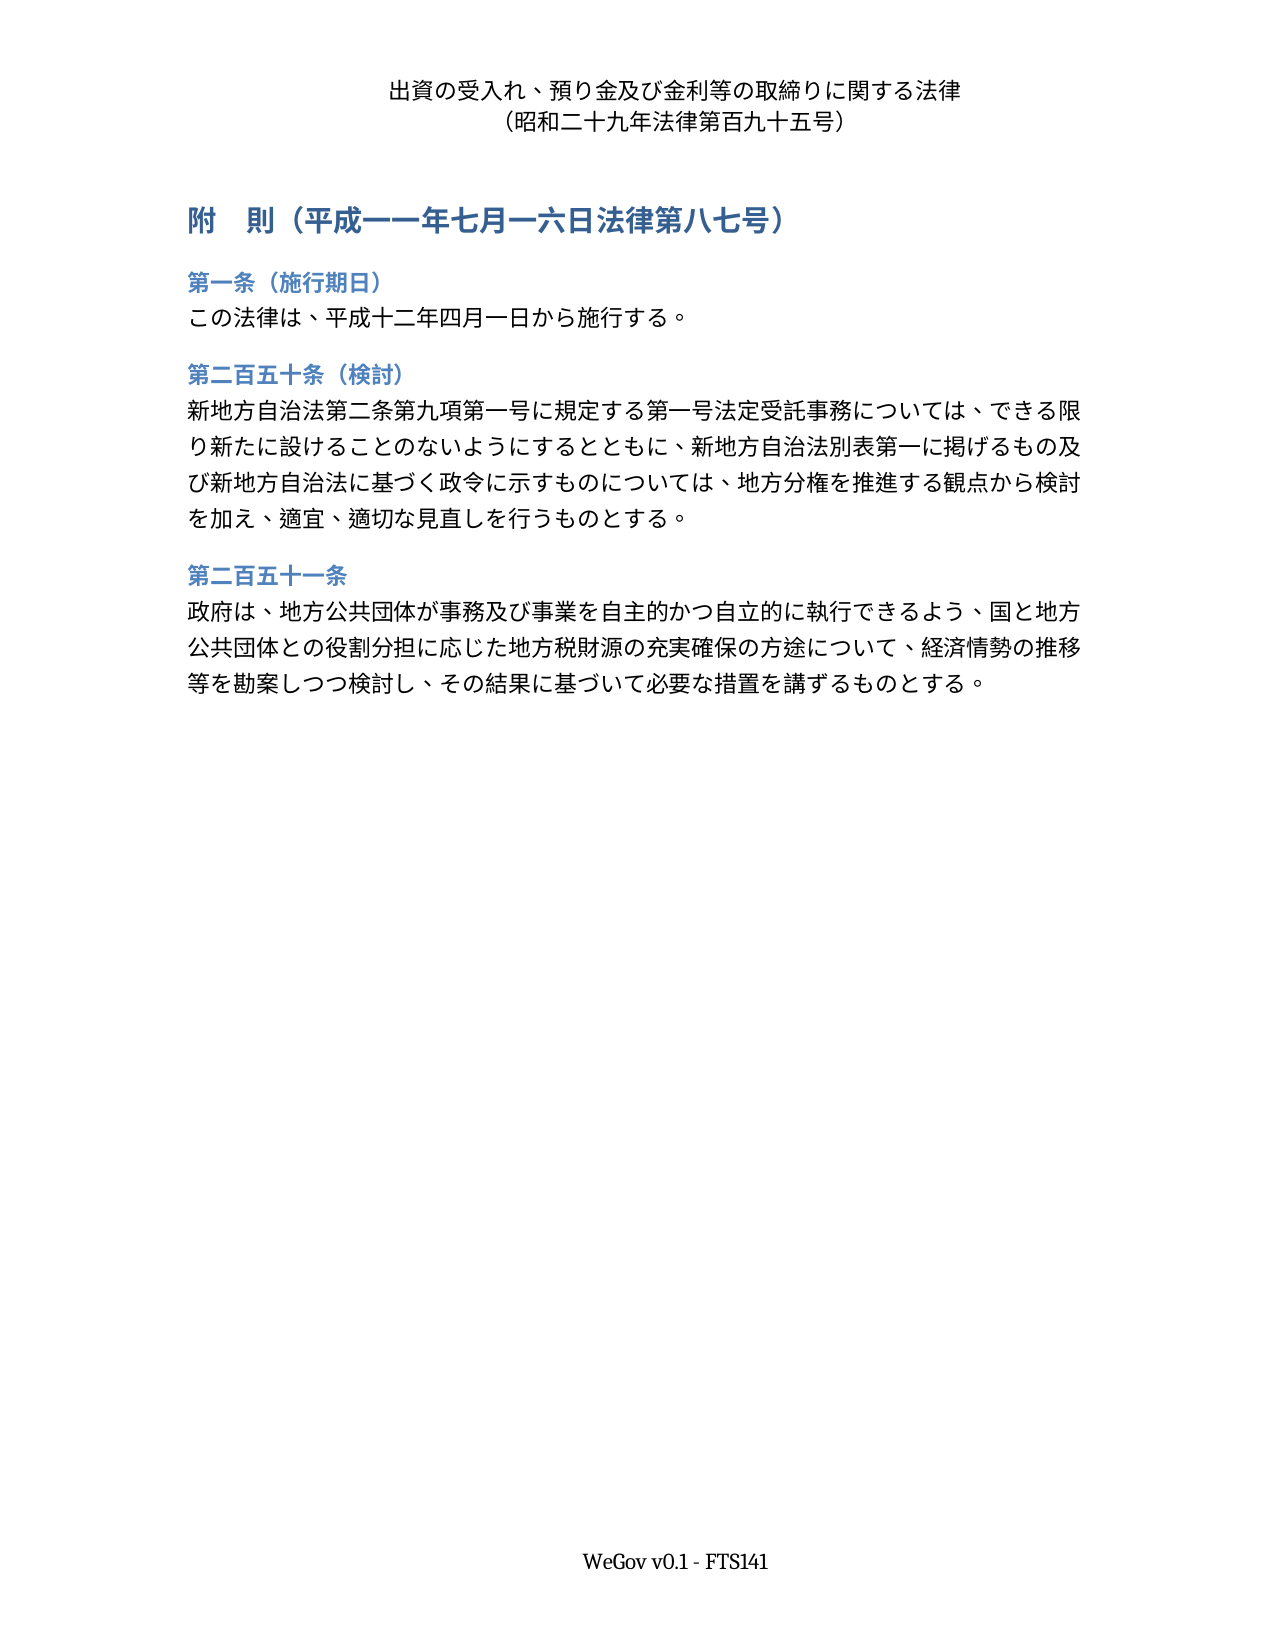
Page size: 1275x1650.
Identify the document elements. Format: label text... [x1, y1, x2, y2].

text この法律は、平成十二年四月一日から施行する。 [187, 302, 1087, 334]
text 政府は、地方公共団体が事務及び事業を自主的かつ自立的に執行できるよう、国と地方公共団体との役割分担に応じた地方税財源の充実確保の方途について、経済情勢の推移等を勘案しつつ検討し、その結果に基づいて必要な措置を講ずるものとする。 [187, 596, 1087, 699]
text 新地方自治法第二条第九項第一号に規定する第一号法定受託事務については、できる限り新たに設けることのないようにするとともに、新地方自治法別表第一に掲げるもの及び新地方自治法に基づく政令に示すものについては、地方分権を推進する観点から検討を加え、適宜、適切な見直しを行うものとする。 [187, 395, 1087, 534]
subtitle 第二百五十条（検討） [187, 359, 1087, 390]
subtitle 第一条（施行期日） [187, 266, 1087, 298]
subtitle 附 則（平成一一年七月一六日法律第八七号） [187, 200, 1087, 240]
subtitle 第二百五十一条 [187, 560, 1087, 591]
